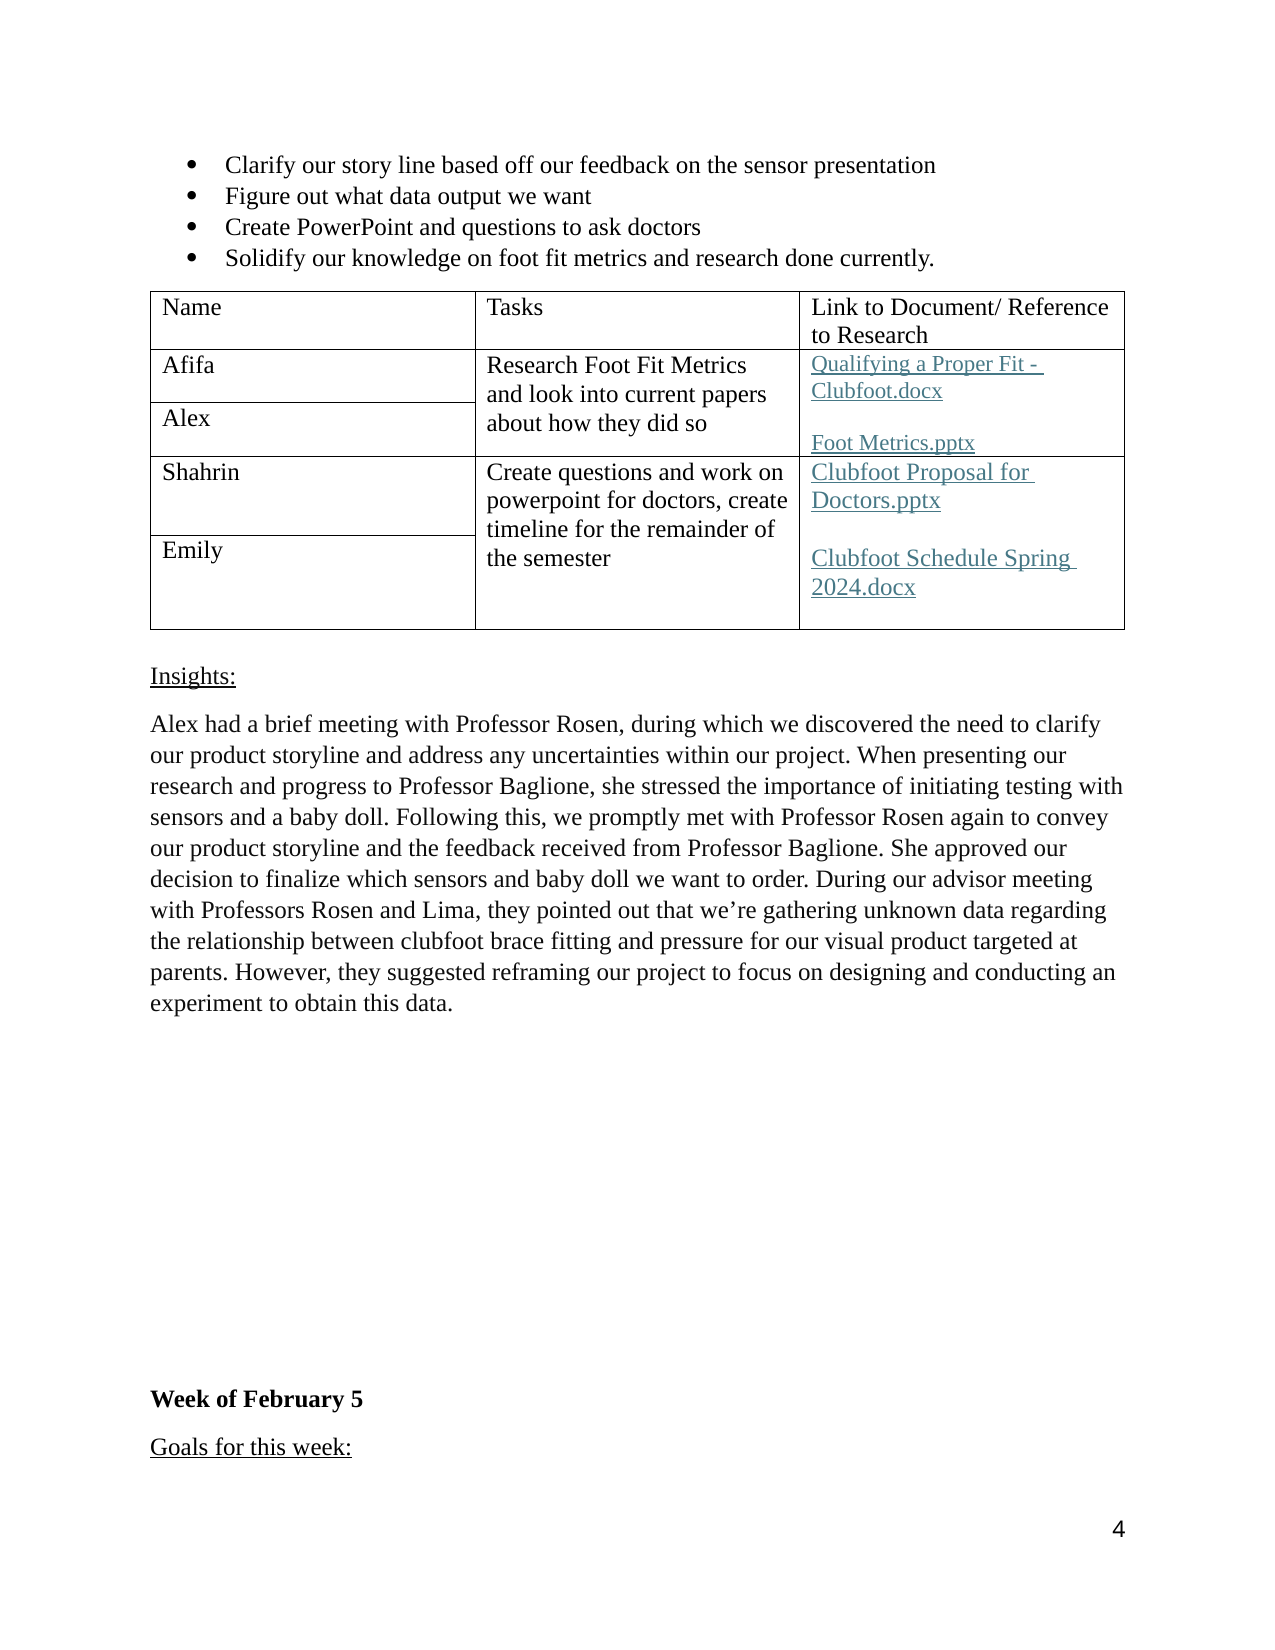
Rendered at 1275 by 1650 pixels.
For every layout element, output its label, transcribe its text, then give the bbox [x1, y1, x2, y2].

table_cell Alex [151, 403, 475, 456]
text Goals for this week: [150, 1432, 1125, 1461]
table_cell Qualifying a Proper Fit - Clubfoot.docx Foot Metrics.pptx [800, 350, 1124, 456]
table_cell Create questions and work on powerpoint for doctors, create timeline for the remainder of the semester [476, 457, 799, 629]
table_cell Shahrin [151, 457, 475, 534]
table_header Link to Document/ Reference to Research [800, 292, 1124, 349]
table_cell Research Foot Fit Metrics and look into current papers about how they did so [476, 350, 799, 456]
table_cell Clubfoot Proposal for Doctors.pptx Clubfoot Schedule Spring 2024.docx [800, 457, 1124, 629]
text Alex had a brief meeting with Professor Rosen, during which we discovered the need to clarify our product storyline and address any uncertainties within our project. When presenting our research and progress to Professor Baglione, she stressed the importance of initiating testing with sensors and a baby doll. Following this, we promptly met with Professor Rosen again to convey our product storyline and the feedback received from Professor Baglione. She approved our decision to finalize which sensors and baby doll we want to order. During our advisor meeting with Professors Rosen and Lima, they pointed out that we’re gathering unknown data regarding the relationship between clubfoot brace fitting and pressure for our visual product targeted at parents. However, they suggested reframing our project to focus on designing and conducting an experiment to obtain this data. [150, 709, 1125, 1017]
list Solidify our knowledge on foot fit metrics and research done currently. [187, 243, 1125, 272]
list Create PowerPoint and questions to ask doctors [187, 212, 1125, 241]
table_header Tasks [476, 292, 799, 349]
table_header Name [151, 292, 475, 349]
table_cell Afifa [151, 350, 475, 402]
list Figure out what data output we want [187, 181, 1125, 210]
table_cell Emily [151, 536, 475, 629]
list Clarify our story line based off our feedback on the sensor presentation [187, 150, 1125, 179]
text Insights: [150, 630, 1125, 690]
text Week of February 5 [150, 1384, 1125, 1413]
